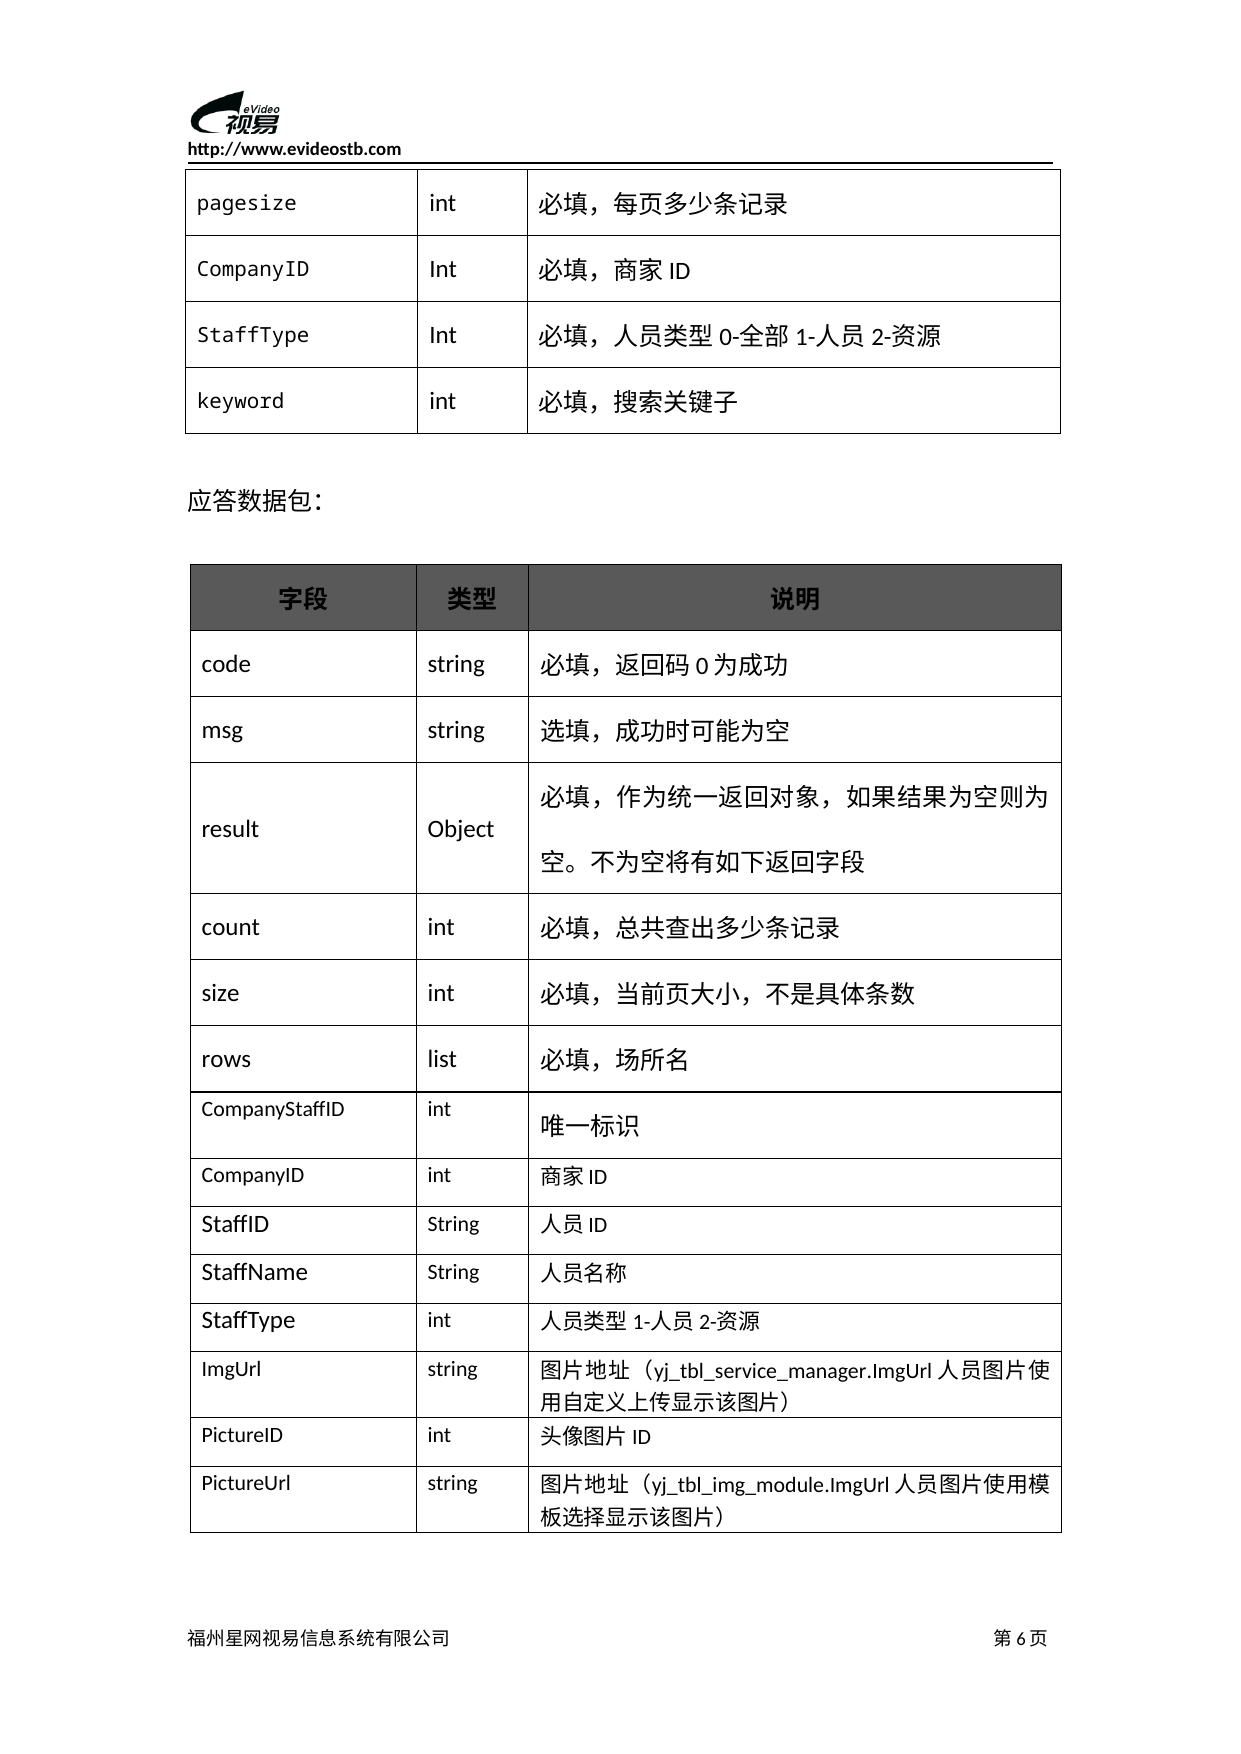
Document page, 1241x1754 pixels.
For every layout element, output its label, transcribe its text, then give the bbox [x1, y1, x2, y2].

table_cell 人员类型 1-人员 2-资源 [529, 1304, 1061, 1351]
table_cell 图片地址（yj_tbl_img_module.ImgUrl人员图片使用模板选择显示该图片） [529, 1467, 1061, 1532]
table_cell int [417, 1159, 528, 1206]
table_cell rows [191, 1026, 416, 1091]
table_cell 人员ID [529, 1207, 1061, 1254]
table_cell 必填，作为统一返回对象，如果结果为空则为空。不为空将有如下返回字段 [529, 763, 1061, 893]
table_cell ImgUrl [191, 1352, 416, 1417]
table_cell string [417, 697, 528, 762]
table_cell CompanyStaffID [191, 1093, 416, 1157]
table_cell int [417, 960, 528, 1025]
table_cell StaffType [191, 1304, 416, 1351]
table_cell result [191, 763, 416, 893]
table_cell 必填，场所名 [529, 1026, 1061, 1091]
table_cell 图片地址（yj_tbl_service_manager.ImgUrl人员图片使用自定义上传显示该图片） [529, 1352, 1061, 1417]
table_cell size [191, 960, 416, 1025]
picture [187, 88, 282, 137]
table_cell count [191, 894, 416, 959]
table_cell 选填，成功时可能为空 [529, 697, 1061, 762]
table_cell 必填，商家ID [528, 236, 1060, 301]
table_cell int [418, 368, 527, 433]
table_cell 必填，当前页大小，不是具体条数 [529, 960, 1061, 1025]
table_cell int [417, 894, 528, 959]
table_cell StaffType [186, 302, 417, 367]
table_cell msg [191, 697, 416, 762]
table_cell 头像图片ID [529, 1418, 1061, 1466]
table_cell code [191, 631, 416, 696]
table_cell 人员名称 [529, 1255, 1061, 1303]
table_cell keyword [186, 368, 417, 433]
table_cell int [417, 1418, 528, 1466]
table_header 说明 [529, 565, 1061, 630]
table_cell PictureID [191, 1418, 416, 1466]
table_cell CompanyID [191, 1159, 416, 1206]
table_cell list [417, 1026, 528, 1091]
table_cell CompanyID [186, 236, 417, 301]
table_cell pagesize [186, 170, 417, 235]
table_cell Object [417, 763, 528, 893]
table_cell Int [418, 302, 527, 367]
table_header 类型 [417, 565, 528, 630]
table_cell 必填，人员类型 0-全部 1-人员 2-资源 [528, 302, 1060, 367]
table_cell PictureUrl [191, 1467, 416, 1532]
table_cell Int [418, 236, 527, 301]
table_cell String [417, 1207, 528, 1254]
table_cell StaffName [191, 1255, 416, 1303]
table_cell 必填，搜索关键子 [528, 368, 1060, 433]
table_cell string [417, 1467, 528, 1532]
table_header 字段 [191, 565, 416, 630]
table_cell int [417, 1304, 528, 1351]
table_cell 必填，返回码 0为成功 [529, 631, 1061, 696]
table_cell int [418, 170, 527, 235]
text 应答数据包： [187, 467, 1053, 532]
table_cell String [417, 1255, 528, 1303]
table_cell 必填，每页多少条记录 [528, 170, 1060, 235]
table_cell int [417, 1093, 528, 1157]
table_cell 唯一标识 [529, 1093, 1061, 1157]
table_cell 必填，总共查出多少条记录 [529, 894, 1061, 959]
table_cell 商家ID [529, 1159, 1061, 1206]
table_cell StaffID [191, 1207, 416, 1254]
table_cell string [417, 631, 528, 696]
table_cell string [417, 1352, 528, 1417]
